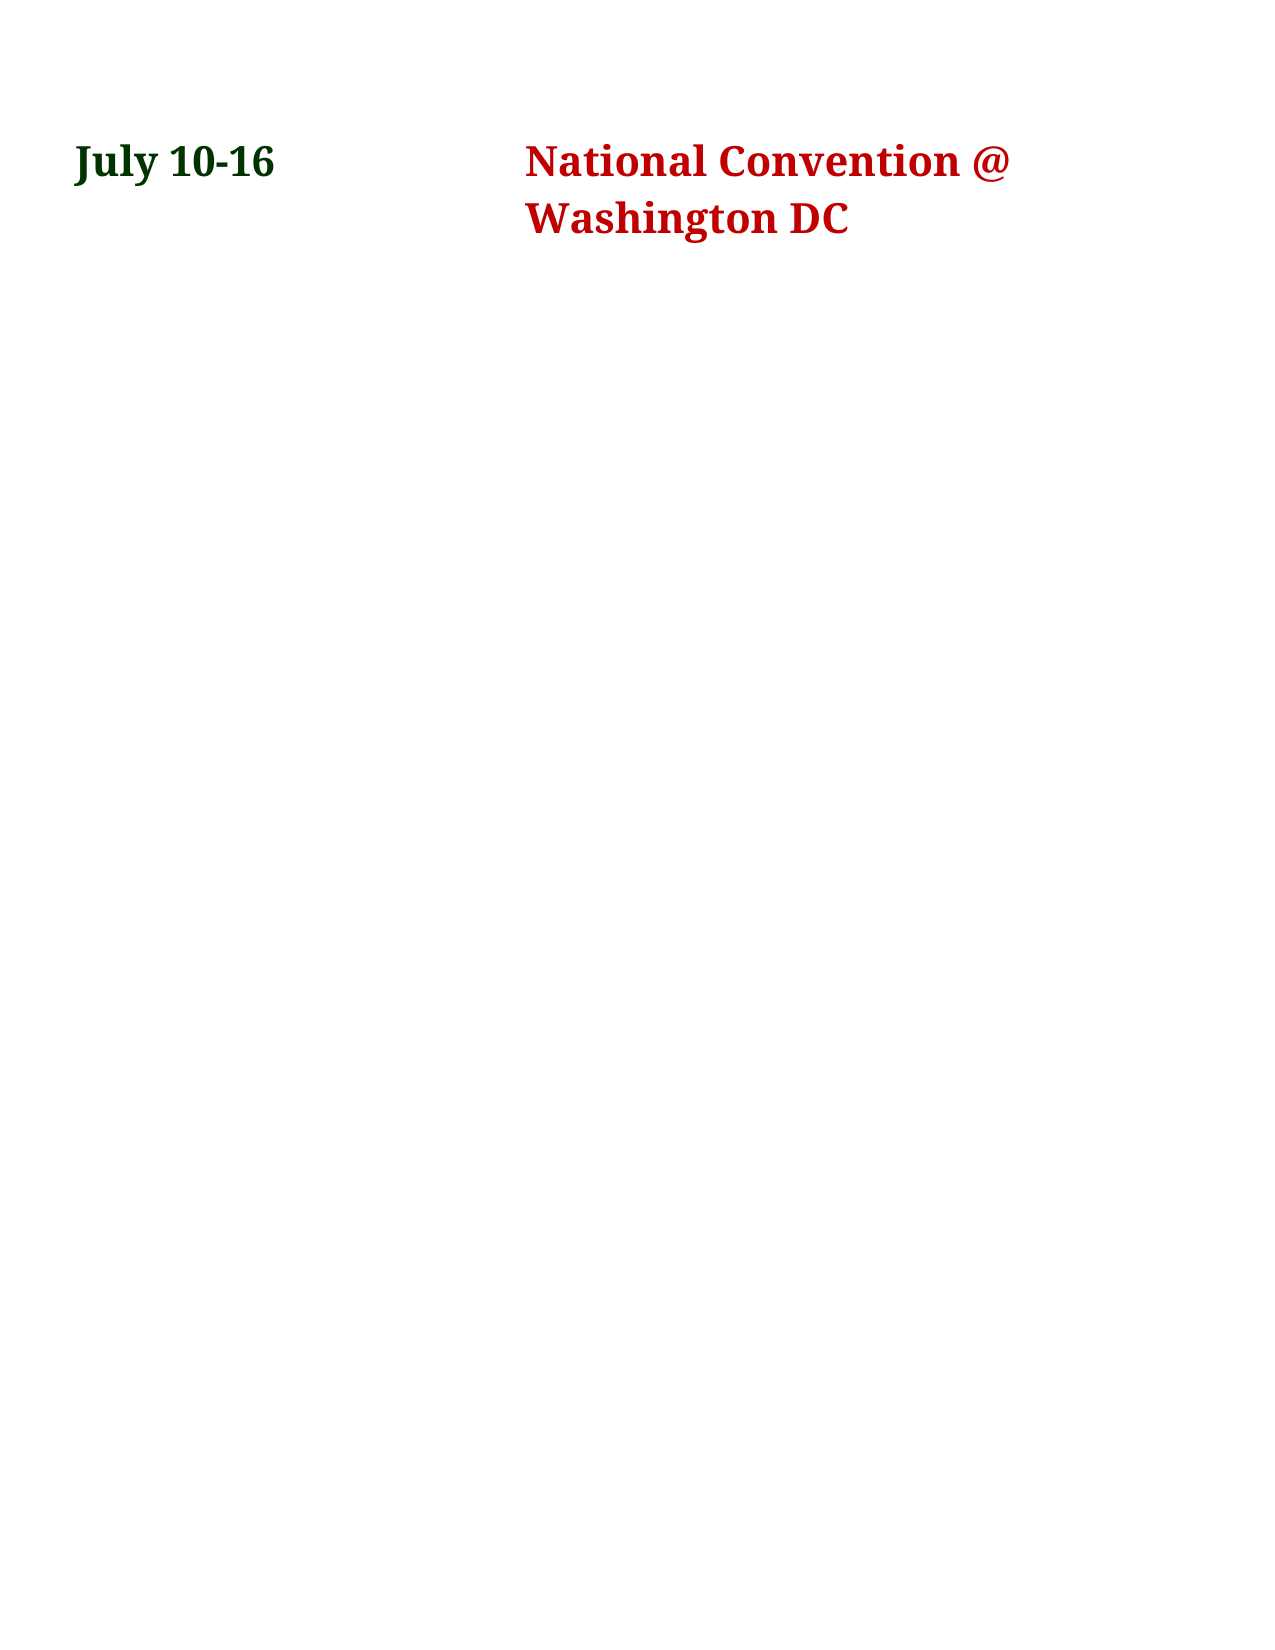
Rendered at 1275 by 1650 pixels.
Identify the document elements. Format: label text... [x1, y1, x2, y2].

text Washington DC [75, 188, 1200, 245]
text July 10-16 National Convention @ [75, 132, 1200, 188]
